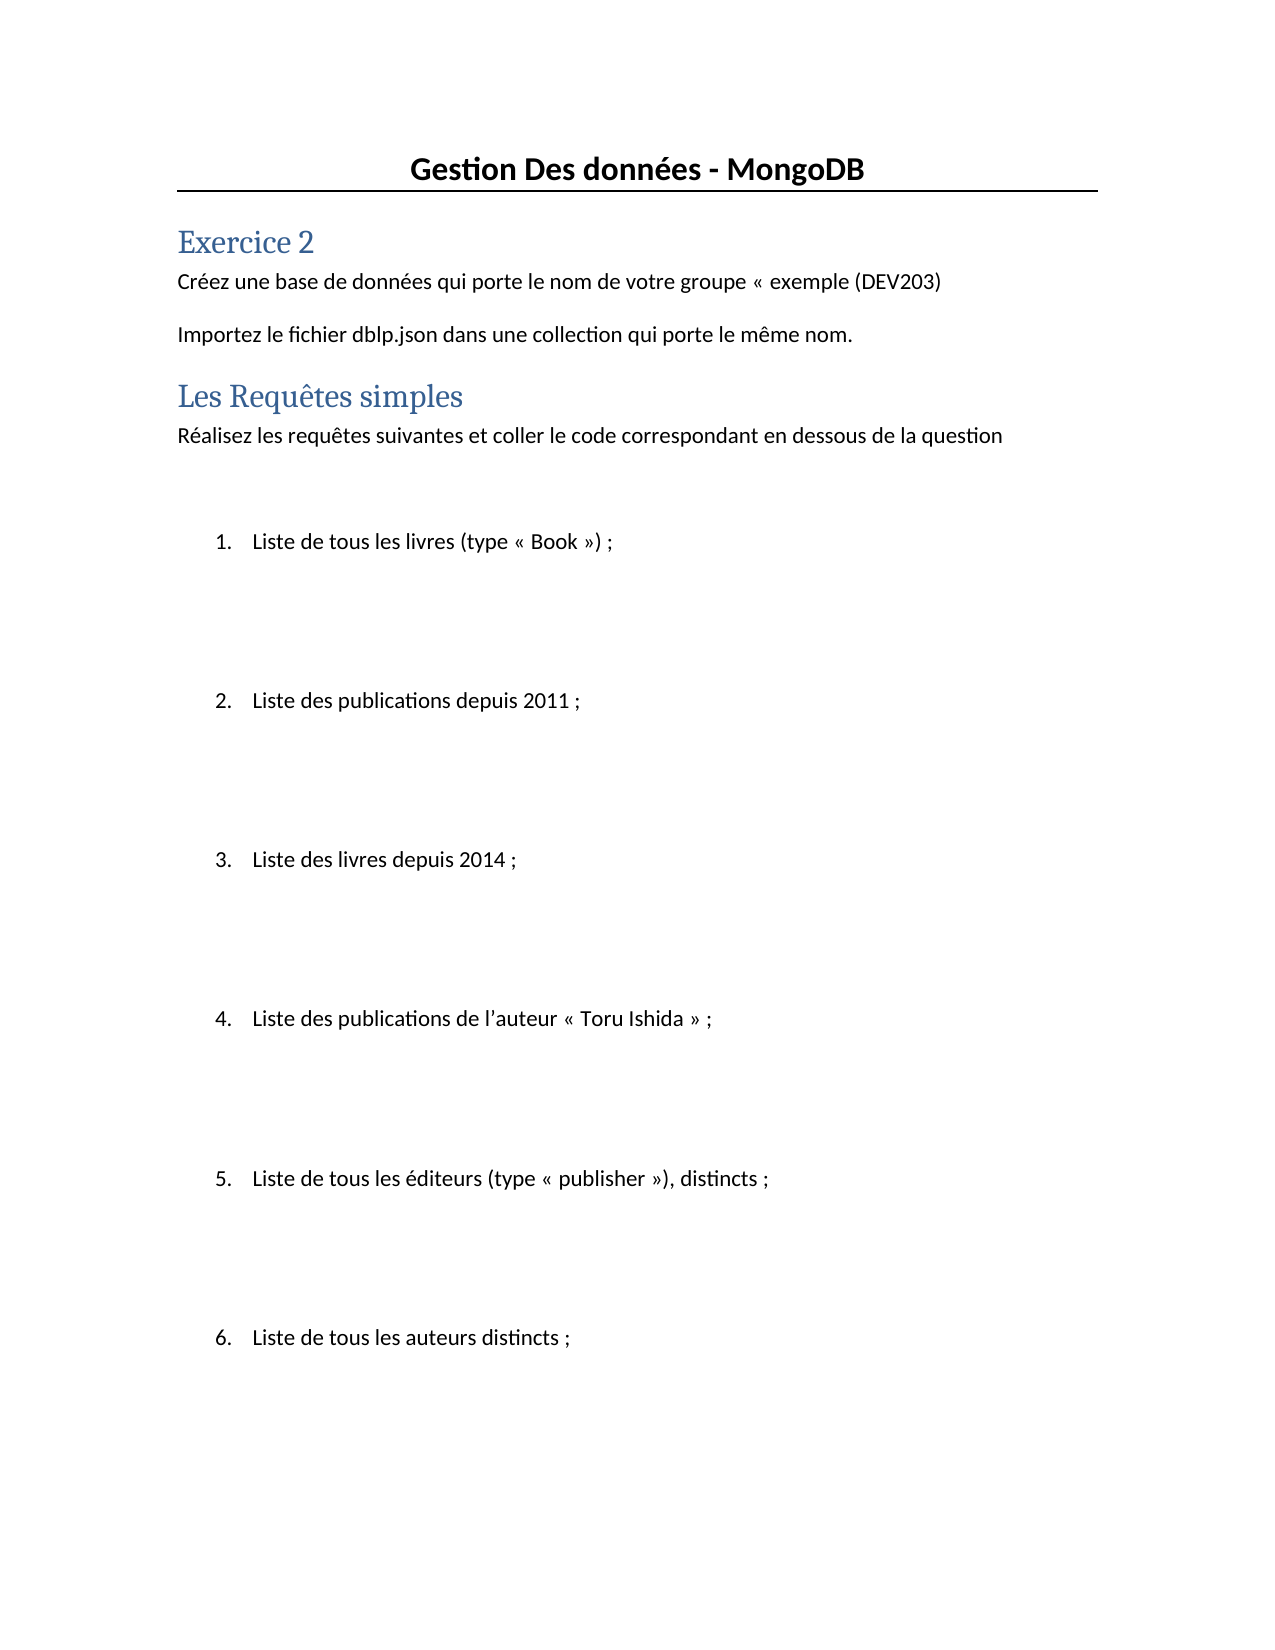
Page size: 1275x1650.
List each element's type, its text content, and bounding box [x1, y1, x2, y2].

list Liste de tous les auteurs distincts ; [215, 1323, 1098, 1351]
list Liste des livres depuis 2014 ; [215, 846, 1098, 873]
list Liste des publications de l’auteur « Toru Ishida » ; [215, 1004, 1098, 1033]
text Réalisez les requêtes suivantes et coller le code correspondant en dessous de la question [177, 421, 1098, 449]
subtitle Exercice 2 [177, 223, 1098, 261]
list Liste de tous les éditeurs (type « publisher »), distincts ; [215, 1164, 1098, 1192]
subtitle Les Requêtes simples [177, 377, 1098, 416]
text Gestion Des données - MongoDB [177, 148, 1098, 190]
text Créez une base de données qui porte le nom de votre groupe « exemple (DEV203) [177, 267, 1098, 295]
text Importez le fichier dblp.json dans une collection qui porte le même nom. [177, 320, 1098, 348]
list Liste des publications depuis 2011 ; [215, 686, 1098, 714]
list Liste de tous les livres (type « Book ») ; [215, 527, 1098, 555]
